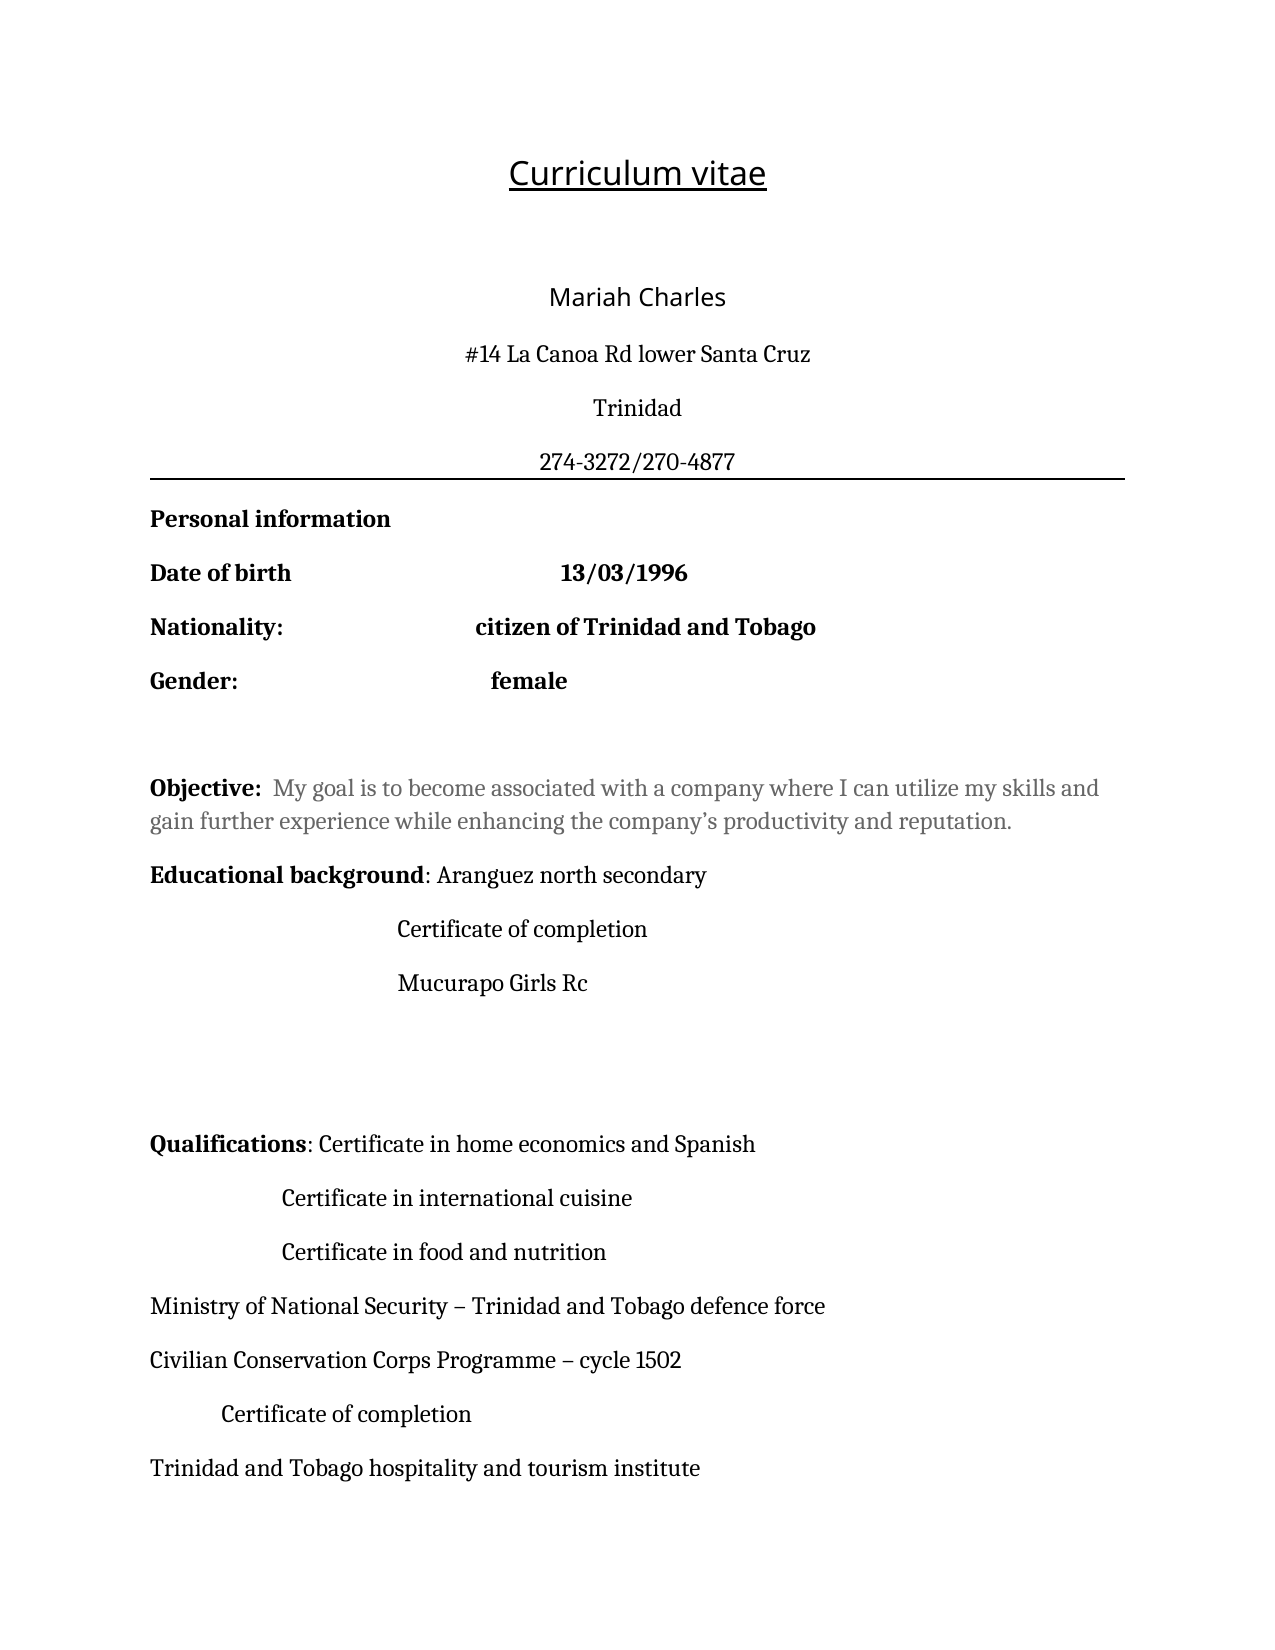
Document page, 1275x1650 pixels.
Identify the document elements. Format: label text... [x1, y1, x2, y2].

text Educational background: Aranguez north secondary [150, 861, 1125, 890]
text Trinidad [150, 394, 1125, 422]
text Qualifications: Certificate in home economics and Spanish [150, 1130, 1125, 1159]
text Nationality: citizen of Trinidad and Tobago [150, 613, 1125, 641]
text Mariah Charles [150, 280, 1125, 314]
text Objective: My goal is to become associated with a company where I can utilize my skills and gain further experience while enhancing the company’s productivity and reputation. [150, 774, 1125, 836]
text Personal information [150, 505, 1125, 534]
text Gender: female [150, 667, 1125, 695]
text 274-3272/270-4877 [150, 447, 1125, 478]
text Date of birth 13/03/1996 [150, 559, 1125, 588]
text Certificate in food and nutrition [150, 1238, 1125, 1267]
text Certificate in international cuisine [150, 1184, 1125, 1213]
text Trinidad and Tobago hospitality and tourism institute [150, 1453, 1125, 1482]
text #14 La Canoa Rd lower Santa Cruz [150, 340, 1125, 368]
text Certificate of completion [150, 915, 1125, 944]
text Civilian Conservation Corps Programme – cycle 1502 [150, 1346, 1125, 1374]
text Ministry of National Security – Trinidad and Tobago defence force [150, 1292, 1125, 1321]
text Certificate of completion [150, 1400, 1125, 1428]
text Curriculum vitae [150, 150, 1125, 195]
text Mucurapo Girls Rc [150, 969, 1125, 998]
